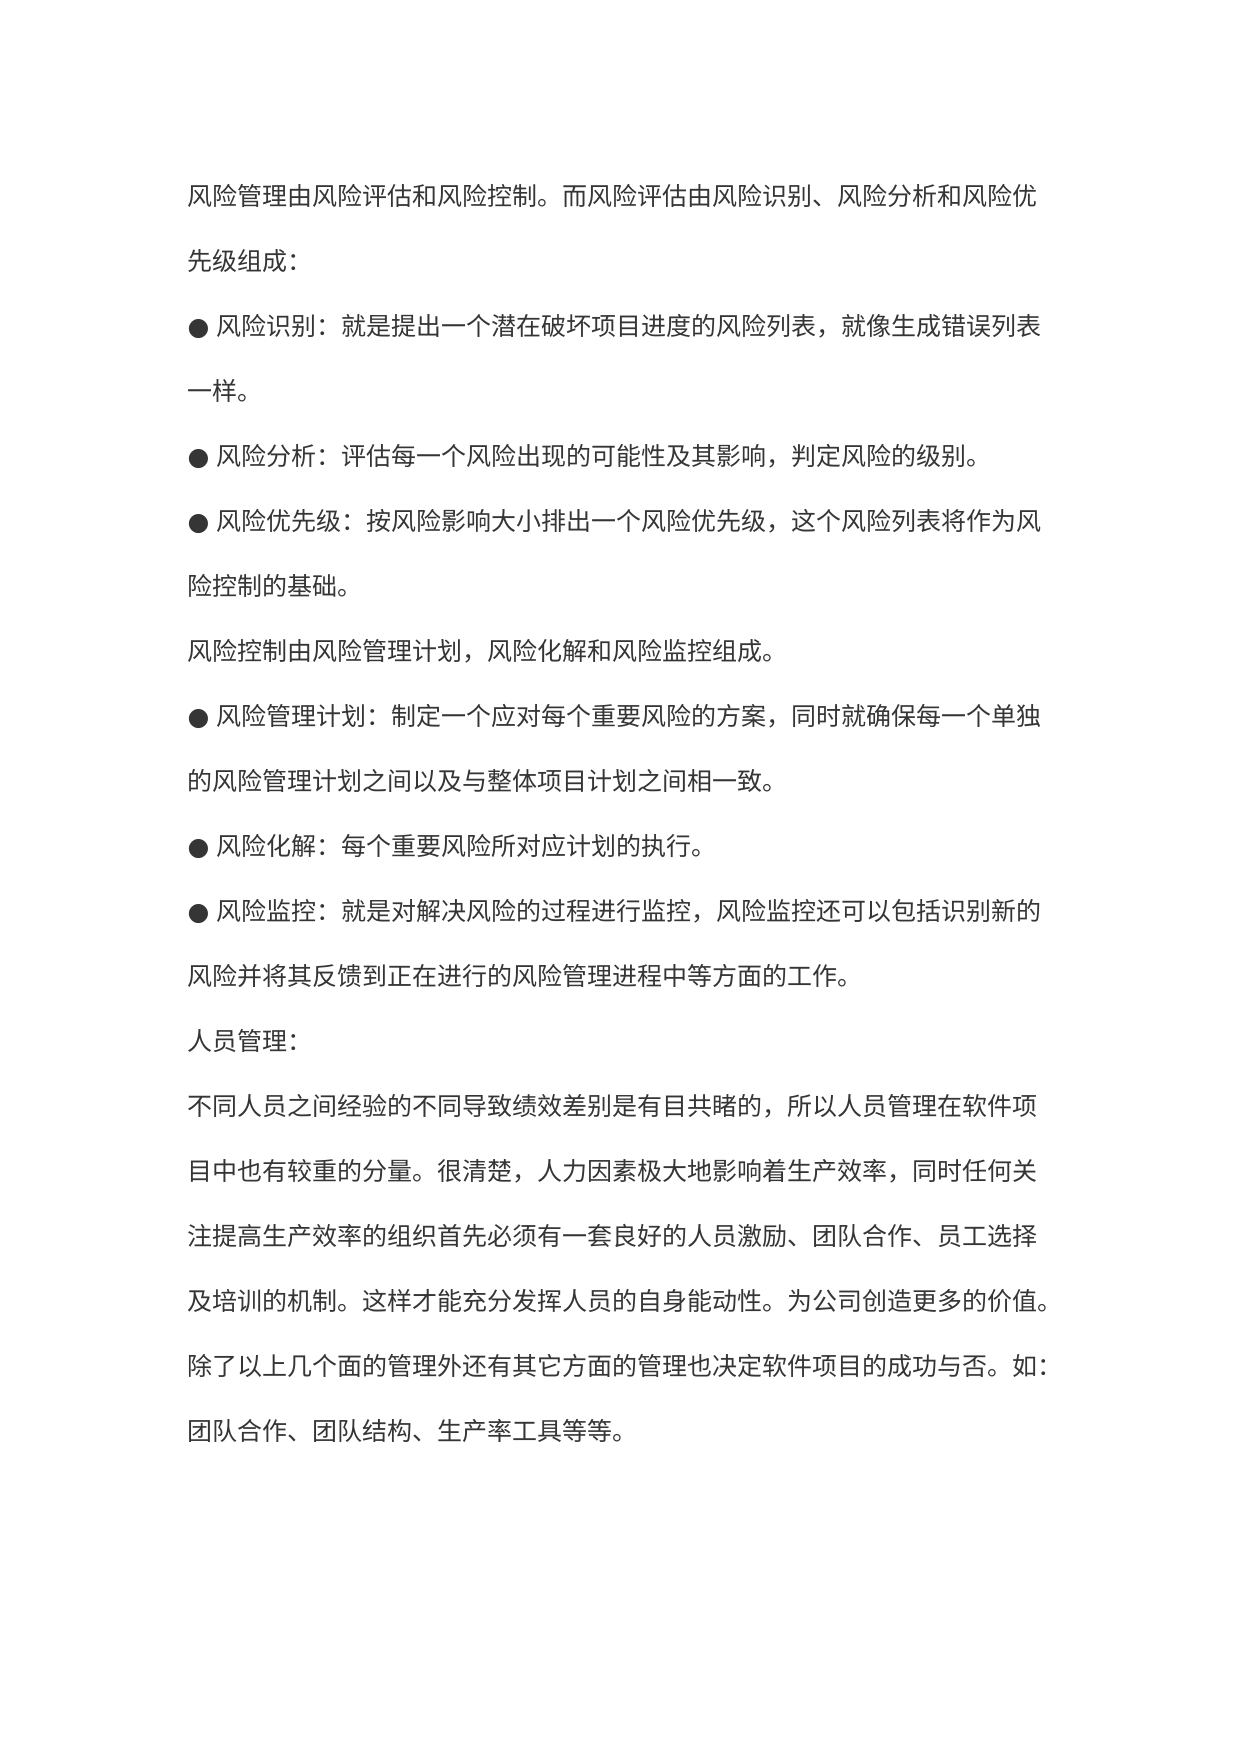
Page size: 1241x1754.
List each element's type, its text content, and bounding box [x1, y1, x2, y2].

text ● 风险优先级：按风险影响大小排出一个风险优先级，这个风险列表将作为风险控制的基础。 [187, 487, 1053, 617]
text 风险控制由风险管理计划，风险化解和风险监控组成。 [187, 617, 1053, 682]
text 不同人员之间经验的不同导致绩效差别是有目共睹的，所以人员管理在软件项目中也有较重的分量。很清楚，人力因素极大地影响着生产效率，同时任何关注提高生产效率的组织首先必须有一套良好的人员激励、团队合作、员工选择及培训的机制。这样才能充分发挥人员的自身能动性。为公司创造更多的价值。 [187, 1072, 1053, 1332]
text ● 风险分析：评估每一个风险出现的可能性及其影响，判定风险的级别。 [187, 422, 1053, 487]
text 人员管理： [187, 1007, 1053, 1072]
text ● 风险管理计划：制定一个应对每个重要风险的方案，同时就确保每一个单独的风险管理计划之间以及与整体项目计划之间相一致。 [187, 682, 1053, 812]
text ● 风险识别：就是提出一个潜在破坏项目进度的风险列表，就像生成错误列表一样。 [187, 292, 1053, 422]
text 除了以上几个面的管理外还有其它方面的管理也决定软件项目的成功与否。如：团队合作、团队结构、生产率工具等等。 [187, 1332, 1053, 1462]
text 风险管理由风险评估和风险控制。而风险评估由风险识别、风险分析和风险优先级组成： [187, 162, 1053, 292]
text ● 风险化解：每个重要风险所对应计划的执行。 [187, 812, 1053, 877]
text ● 风险监控：就是对解决风险的过程进行监控，风险监控还可以包括识别新的风险并将其反馈到正在进行的风险管理进程中等方面的工作。 [187, 877, 1053, 1007]
